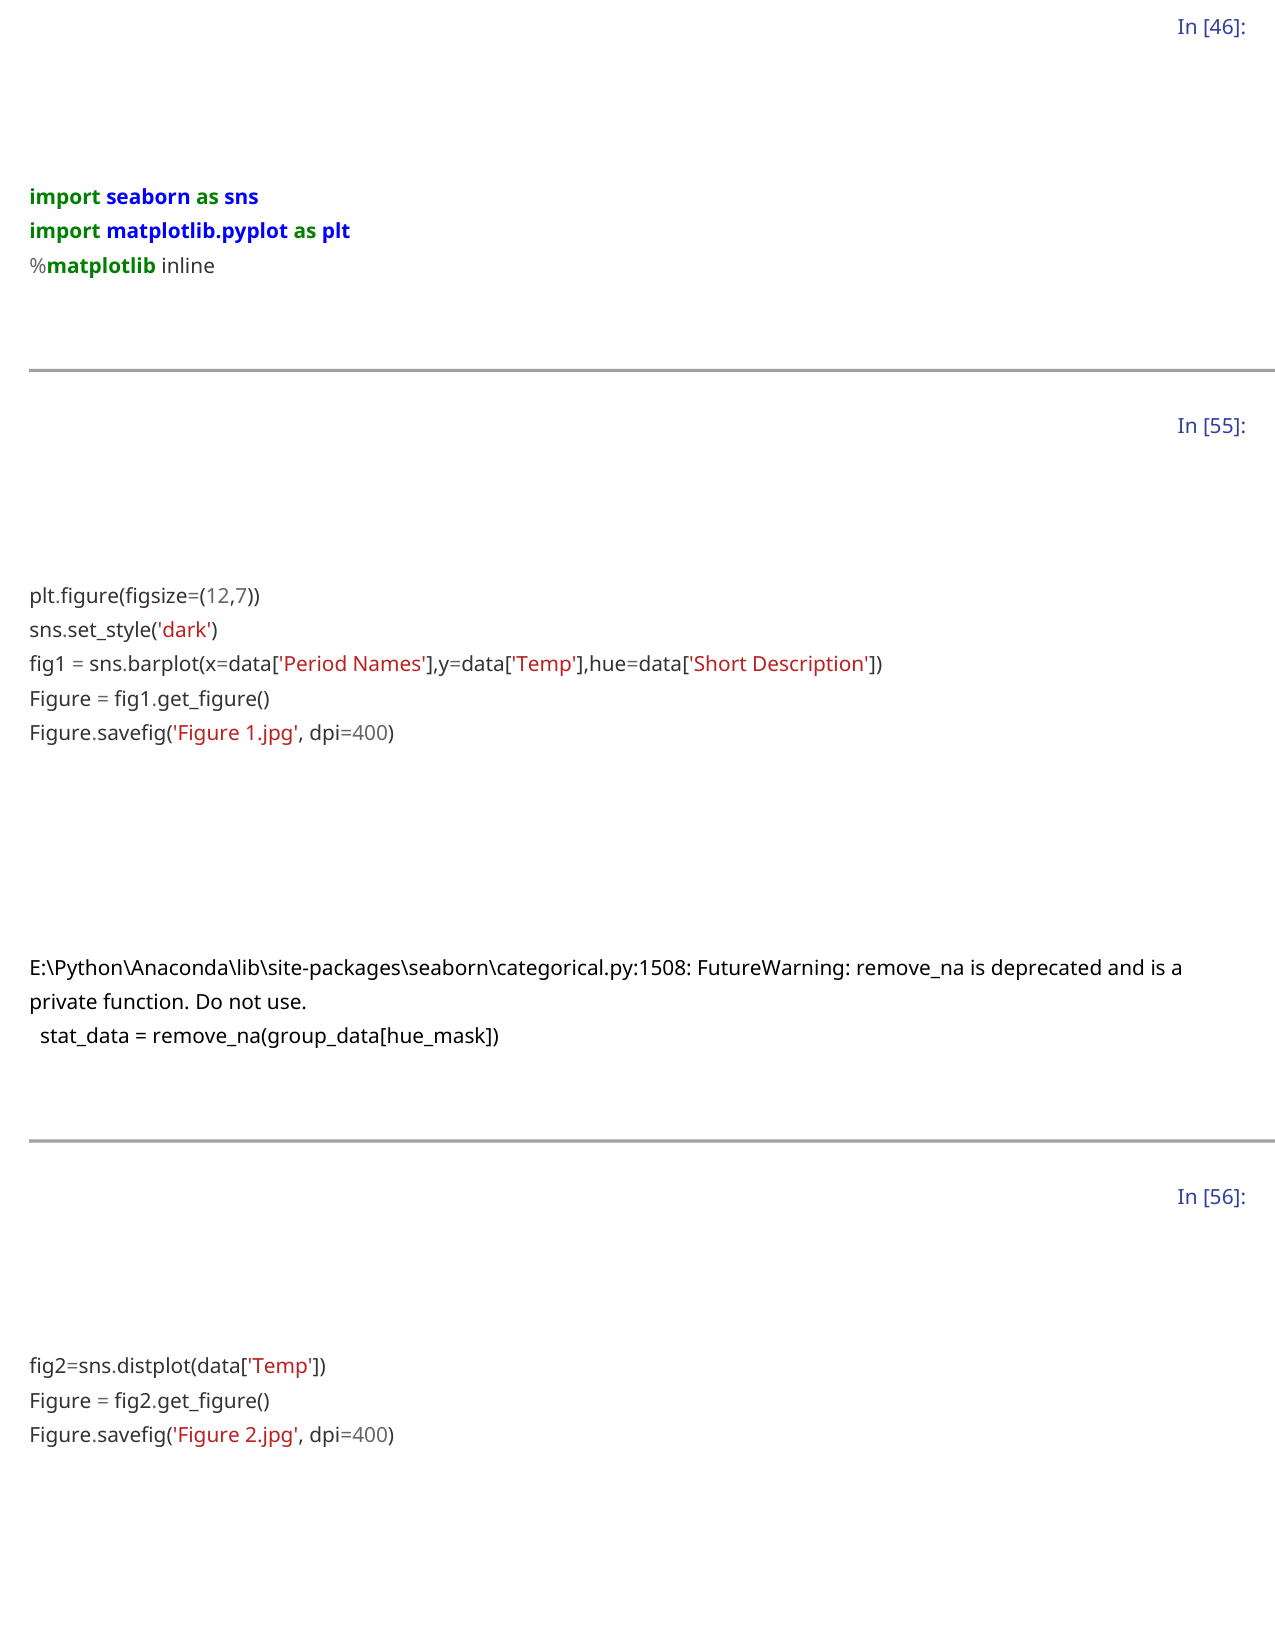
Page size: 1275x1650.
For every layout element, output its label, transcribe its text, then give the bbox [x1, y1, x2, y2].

text fig2=sns.distplot(data['Temp']) Figure = fig2.get_figure() Figure.savefig('Figure 2.jpg', dpi=400) [29, 1351, 1246, 1477]
text plt.figure(figsize=(12,7)) sns.set_style('dark') fig1 = sns.barplot(x=data['Period Names'],y=data['Temp'],hue=data['Short Description']) Figure = fig1.get_figure() Figure.savefig('Figure 1.jpg', dpi=400) [29, 581, 1246, 775]
text E:\Python\Anaconda\lib\site-packages\seaborn\categorical.py:1508: FutureWarning: remove_na is deprecated and is a private function. Do not use. stat_data = remove_na(group_data[hue_mask]) [29, 953, 1246, 1079]
text In [46]: [29, 12, 1246, 41]
text import seaborn as sns import matplotlib.pyplot as plt %matplotlib inline [29, 182, 1246, 308]
text In [56]: [29, 1182, 1246, 1210]
text In [55]: [29, 411, 1246, 439]
